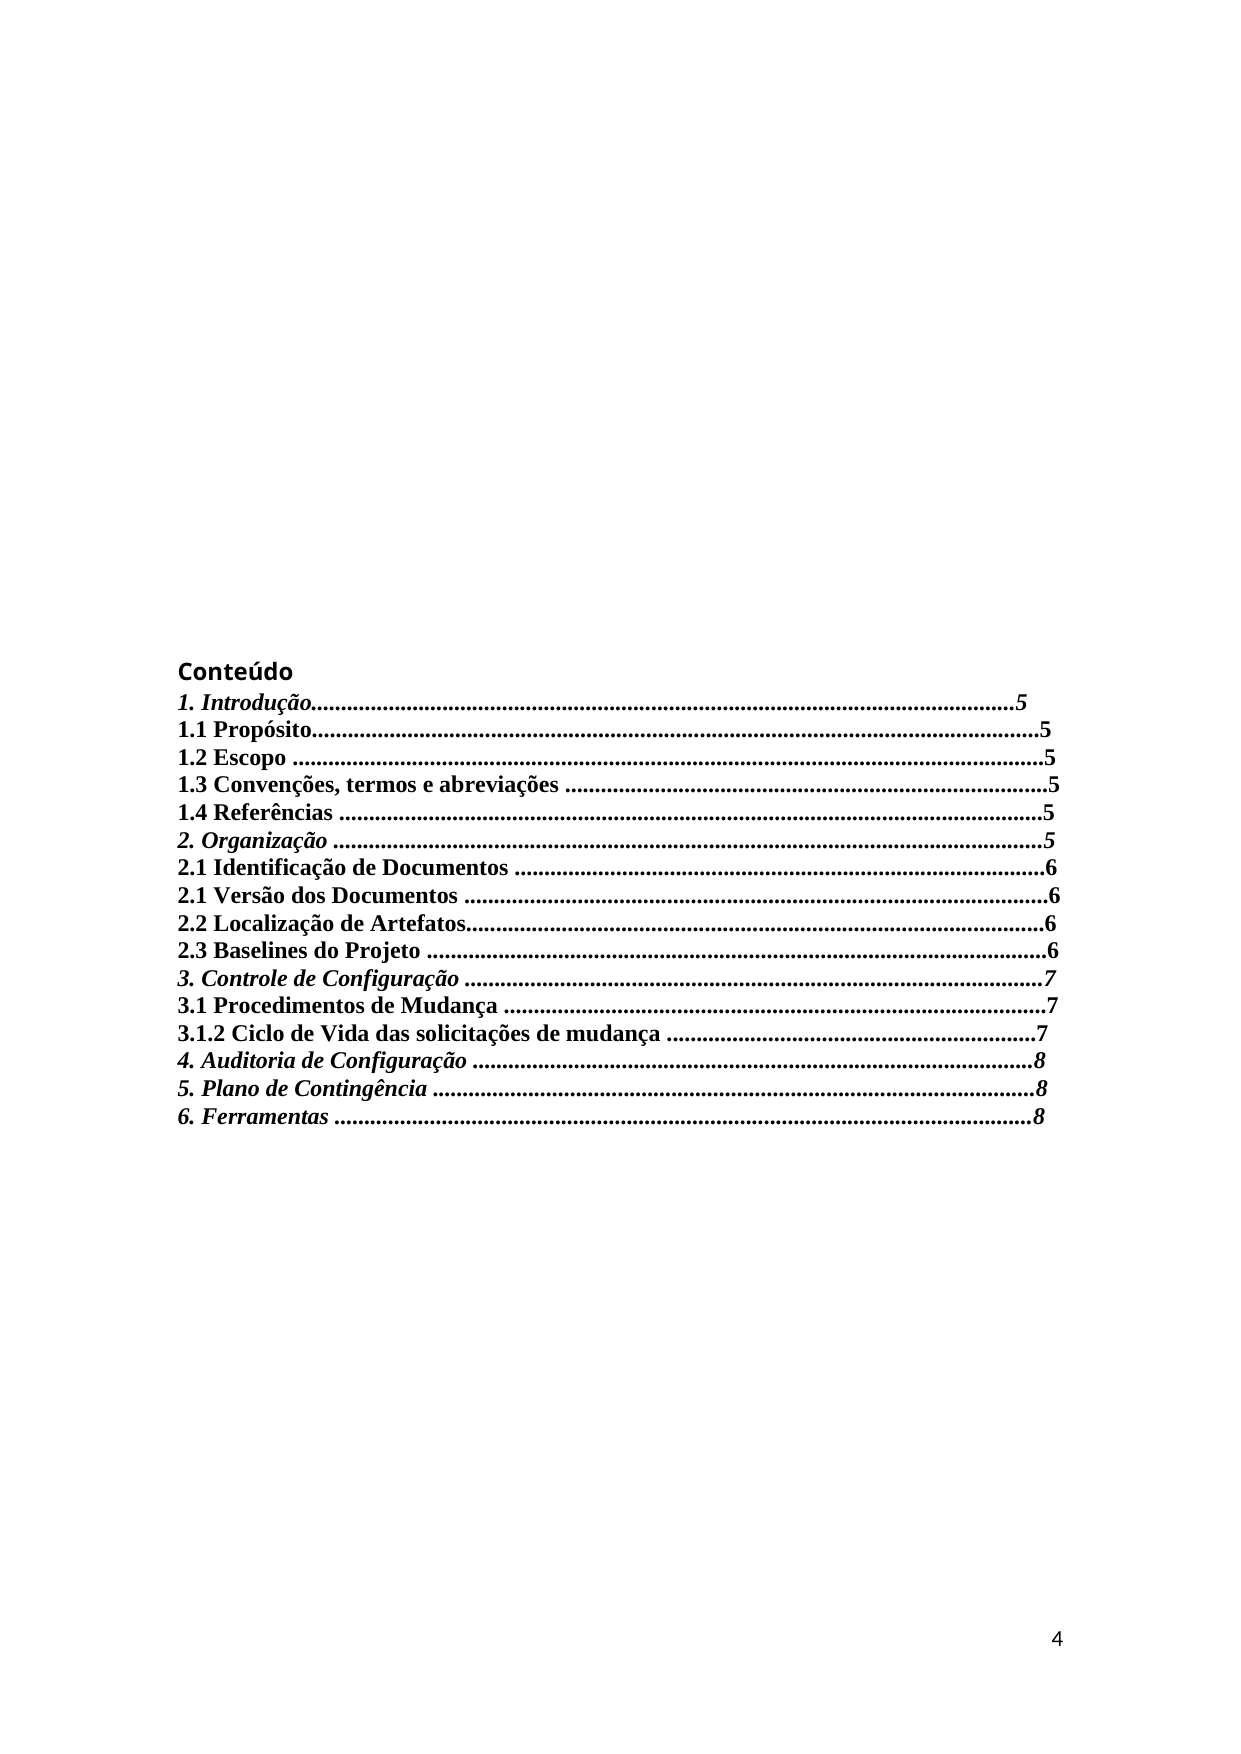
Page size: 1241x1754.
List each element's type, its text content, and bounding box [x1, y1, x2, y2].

text 1.4 Referências ......................................................................................................................5 [177, 798, 1063, 826]
text 1.2 Escopo ..............................................................................................................................5 [177, 743, 1063, 771]
text 3.1.2 Ciclo de Vida das solicitações de mudança ..............................................................7 [177, 1019, 1063, 1047]
text 1.1 Propósito..........................................................................................................................5 [177, 715, 1063, 743]
text 3. Controle de Configuração .................................................................................................7 [177, 964, 1063, 991]
text 2.1 Identificação de Documentos .........................................................................................6 [177, 853, 1063, 881]
text 2.2 Localização de Artefatos.................................................................................................6 [177, 908, 1063, 936]
text 6. Ferramentas .....................................................................................................................8 [177, 1102, 1063, 1129]
text 2. Organização .......................................................................................................................5 [177, 826, 1063, 853]
text 3.1 Procedimentos de Mudança ...........................................................................................7 [177, 991, 1063, 1019]
text 1. Introdução......................................................................................................................5 [177, 688, 1063, 715]
text 2.1 Versão dos Documentos ..................................................................................................6 [177, 881, 1063, 908]
text 4. Auditoria de Configuração ..............................................................................................8 [177, 1047, 1063, 1074]
text 1.3 Convenções, termos e abreviações .................................................................................5 [177, 771, 1063, 798]
text Conteúdo [177, 655, 1063, 688]
text 2.3 Baselines do Projeto ........................................................................................................6 [177, 936, 1063, 964]
text 5. Plano de Contingência .....................................................................................................8 [177, 1074, 1063, 1102]
